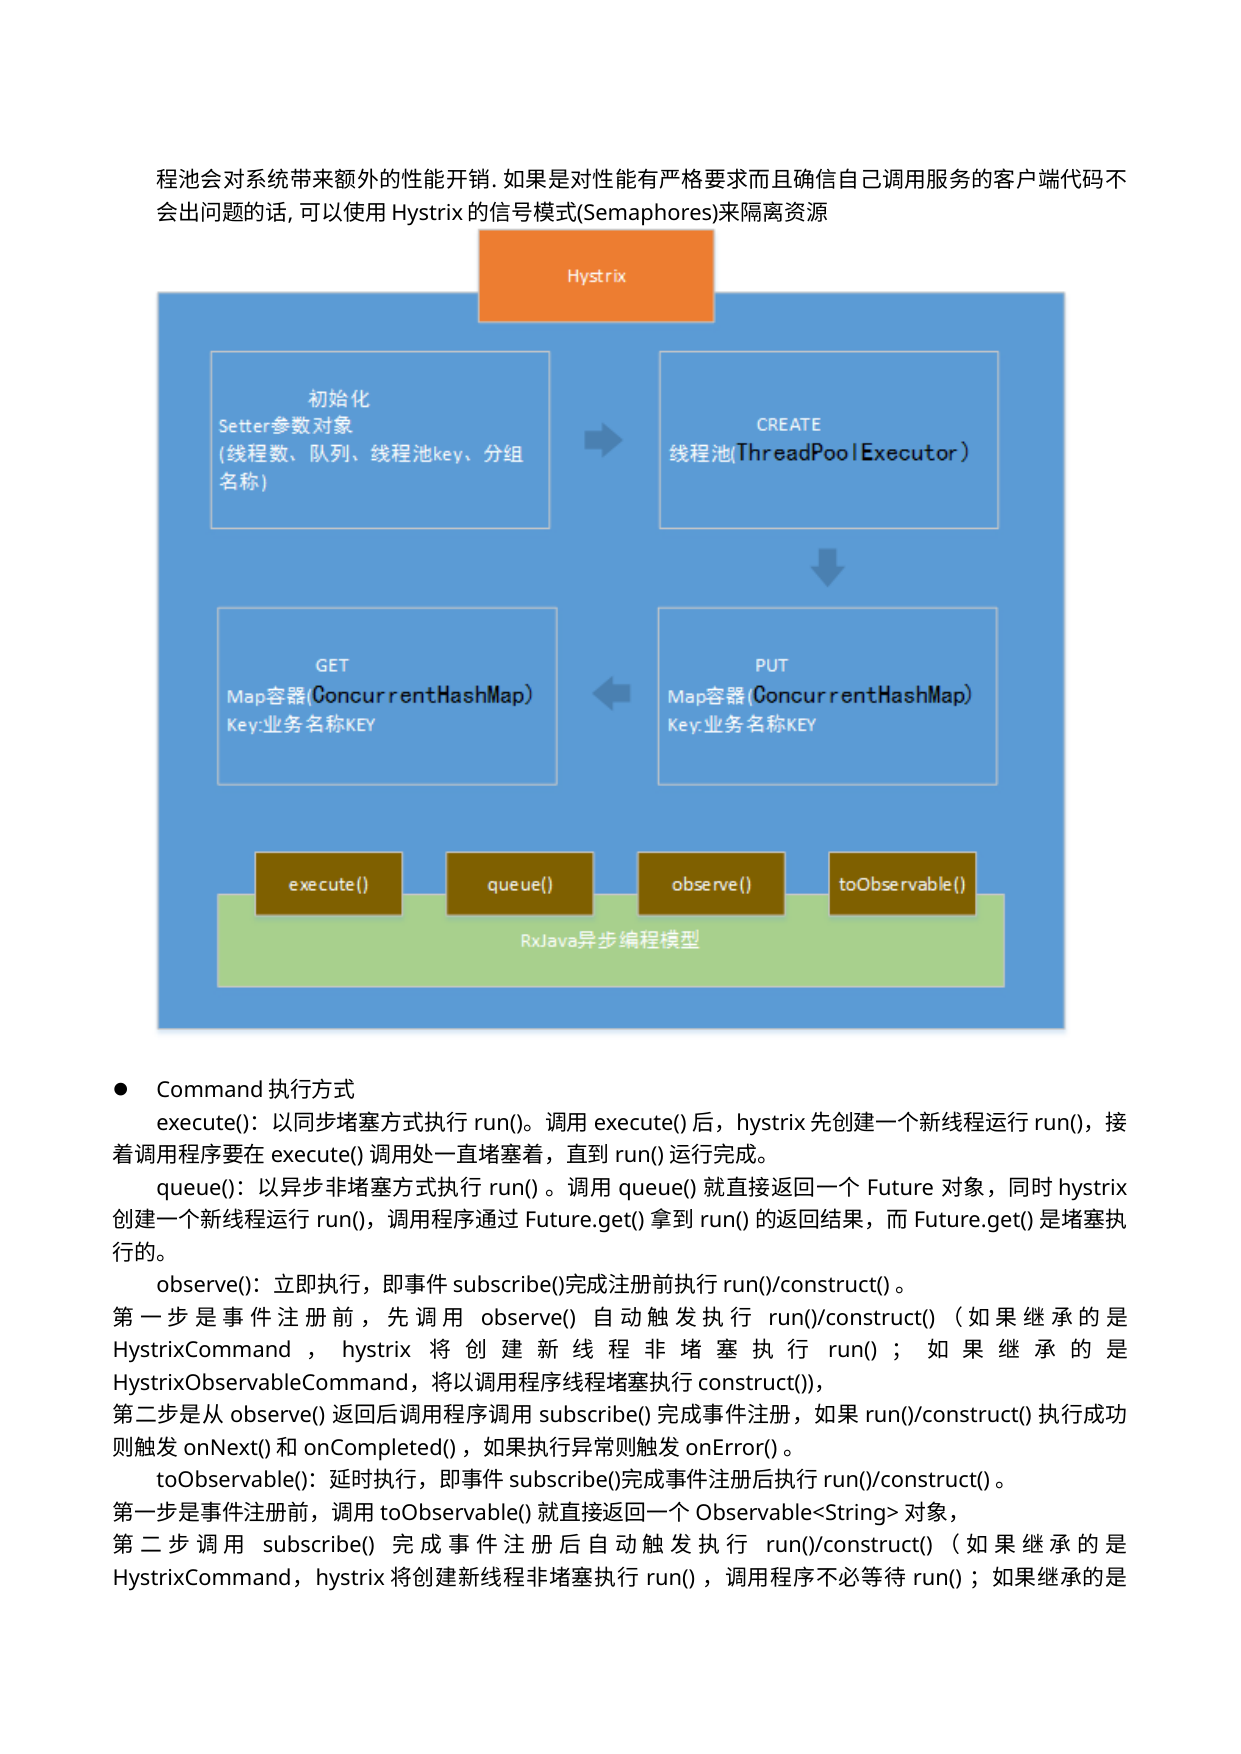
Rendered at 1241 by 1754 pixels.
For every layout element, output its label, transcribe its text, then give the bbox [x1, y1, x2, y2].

text 第二步是从 observe() 返回后调用程序调用 subscribe() 完成事件注册，如果 run()/construct() 执行成功则触发 onNext() 和 onCompleted() ，如果执行异常则触发 onError() 。 [112, 1397, 1128, 1462]
list Command执行方式 [112, 1072, 1128, 1104]
text observe()：立即执行，即事件subscribe()完成注册前执行 run()/construct() 。 [112, 1267, 1128, 1299]
text 第一步是事件注册前，先调用 observe() 自动触发执行 run()/construct()（如果继承的是HystrixCommand，hystrix将创建新线程非堵塞执行run()；如果继承的是HystrixObservableCommand，将以调用程序线程堵塞执行construct())， [112, 1299, 1128, 1397]
picture [150, 227, 1074, 1041]
text execute()：以同步堵塞方式执行 run()。调用 execute() 后，hystrix先创建一个新线程运行run()，接着调用程序要在 execute() 调用处一直堵塞着，直到 run() 运行完成。 [112, 1104, 1128, 1169]
text 第一步是事件注册前，调用 toObservable() 就直接返回一个 Observable<String> 对象， [112, 1494, 1128, 1527]
text queue()：以异步非堵塞方式执行 run() 。调用 queue() 就直接返回一个 Future 对象，同时hystrix创建一个新线程运行 run()，调用程序通过 Future.get() 拿到 run() 的返回结果，而Future.get() 是堵塞执行的。 [112, 1169, 1128, 1267]
text toObservable()：延时执行，即事件subscribe()完成事件注册后执行 run()/construct() 。 [112, 1462, 1128, 1494]
